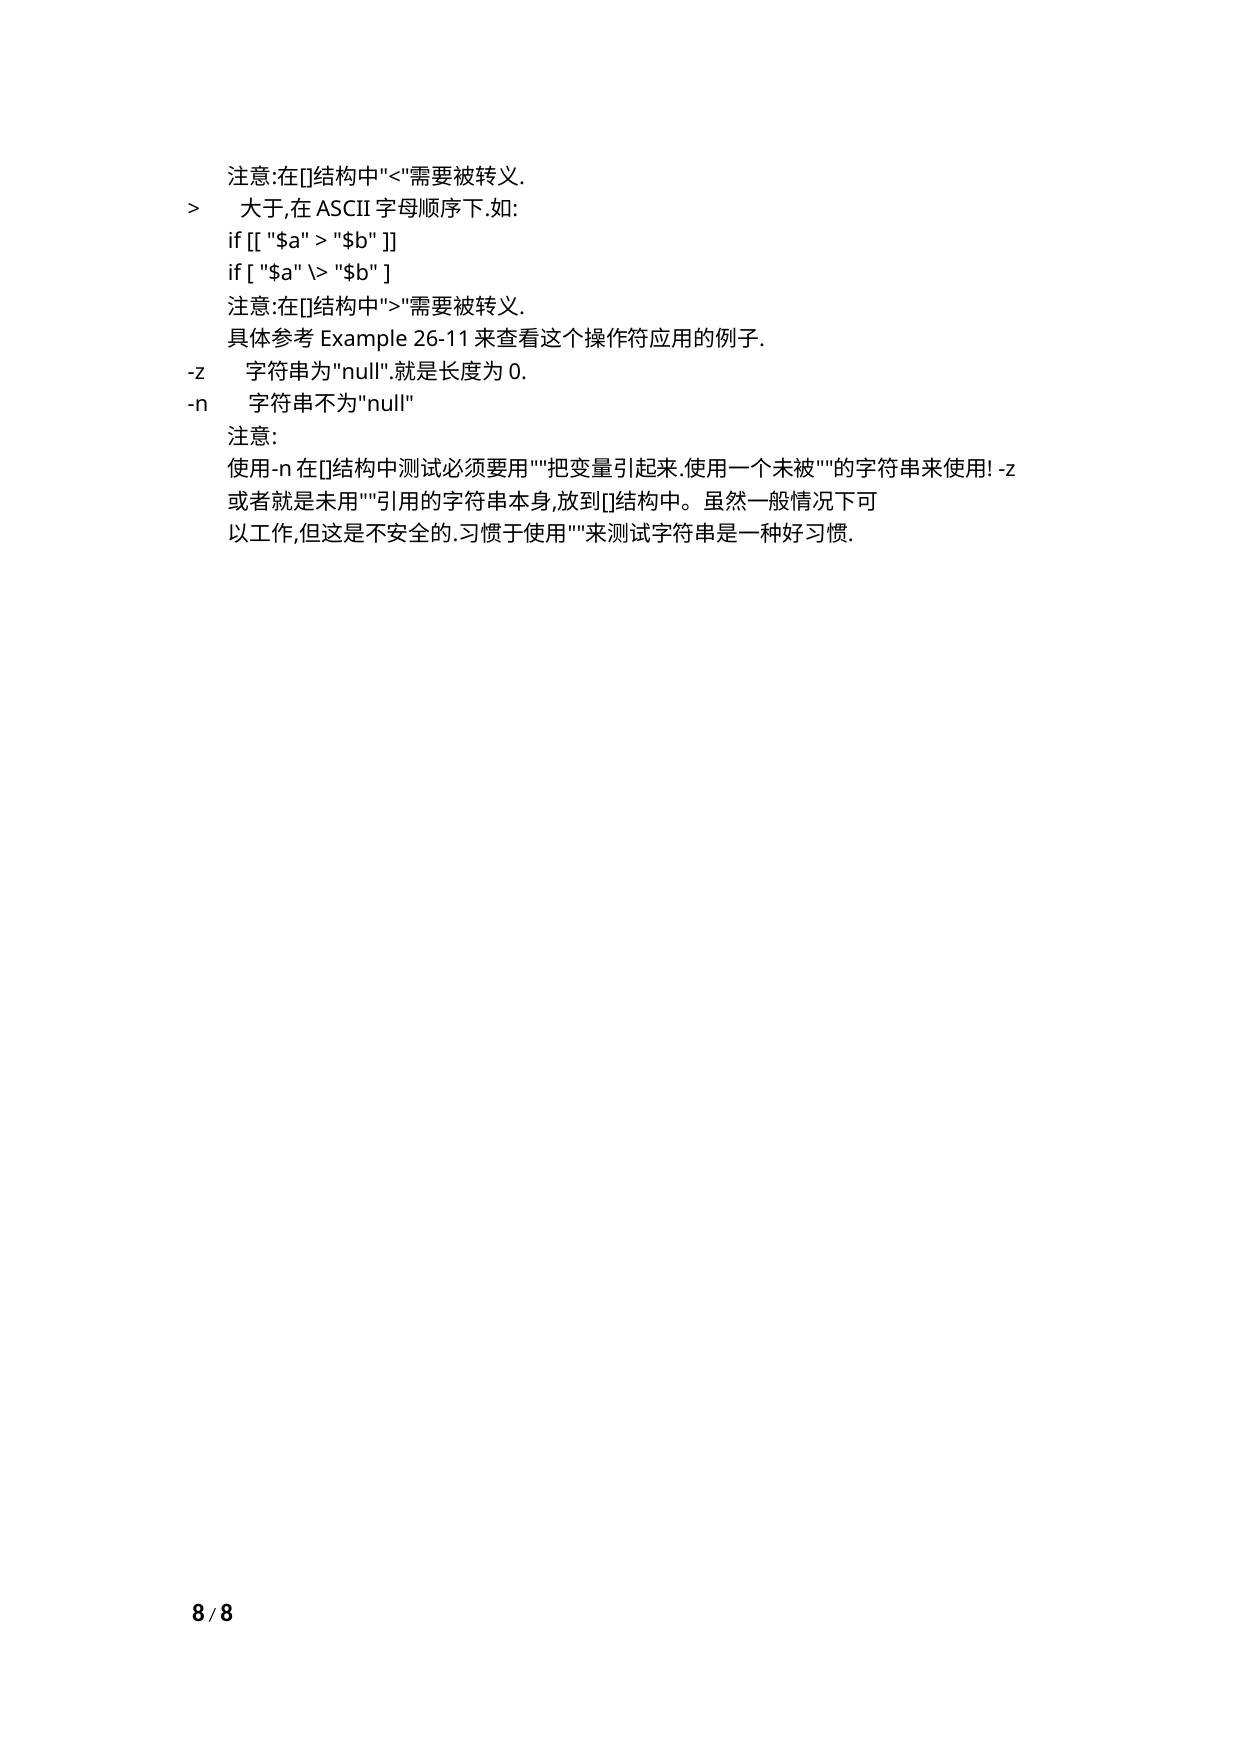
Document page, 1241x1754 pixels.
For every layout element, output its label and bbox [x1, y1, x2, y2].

text [187, 158, 1053, 548]
